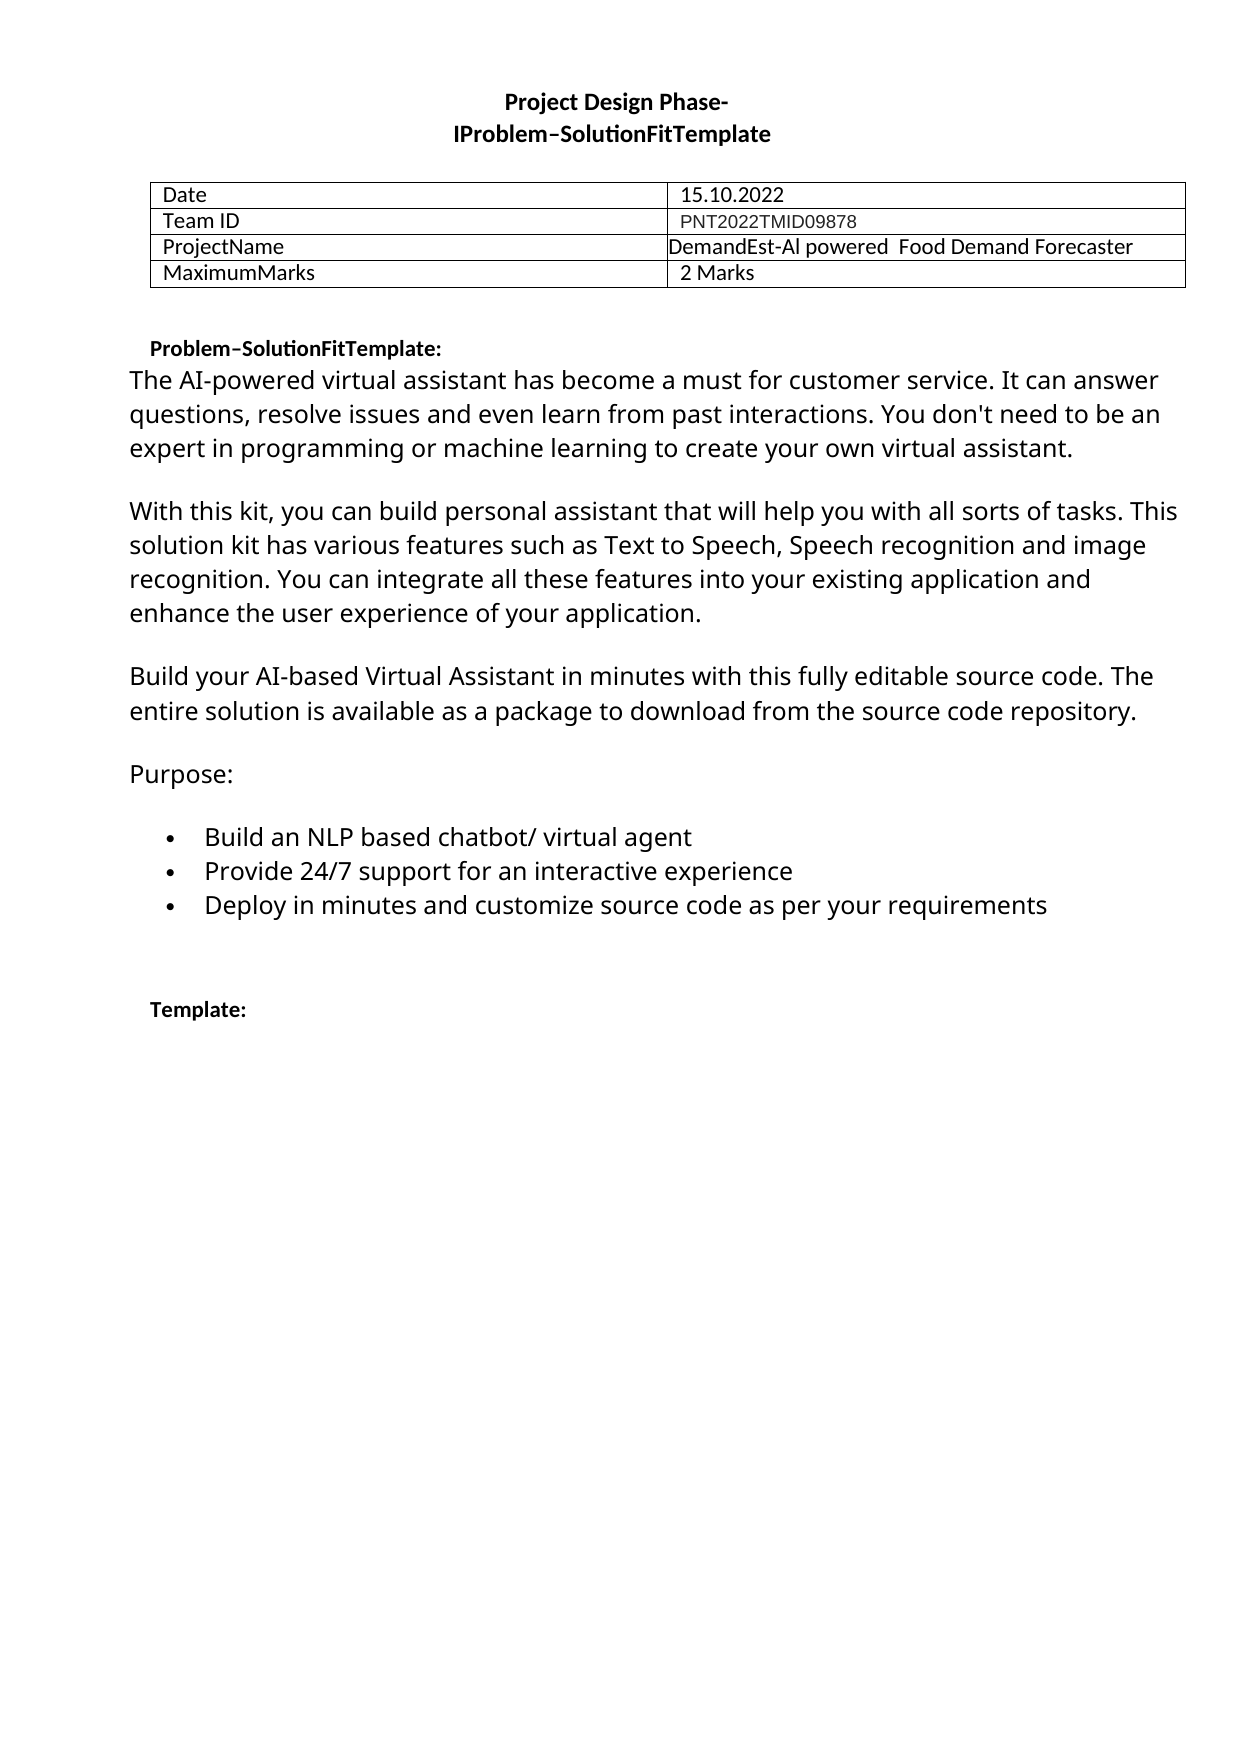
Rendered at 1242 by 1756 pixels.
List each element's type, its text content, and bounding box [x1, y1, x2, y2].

table_cell 2 Marks [668, 261, 1185, 287]
table_cell PNT2022TMID09878 [668, 209, 1185, 234]
subtitle Template: [150, 996, 1198, 1023]
title Project Design Phase-IProblem–SolutionFitTemplate [453, 87, 821, 149]
text With this kit, you can build personal assistant that will help you with all sorts of tasks. This solution kit has various features such as Text to Speech, Speech recognition and image recognition. You can integrate all these features into your existing application and enhance the user experience of your application. [129, 494, 1198, 630]
text The AI-powered virtual assistant has become a must for customer service. It can answer questions, resolve issues and even learn from past interactions. You don't need to be an expert in programming or machine learning to create your own virtual assistant. [129, 362, 1198, 464]
table_cell Team ID [151, 209, 667, 234]
text Build your AI-based Virtual Assistant in minutes with this fully editable source code. The entire solution is available as a package to download from the source code repository. [129, 659, 1198, 727]
list Deploy in minutes and customize source code as per your requirements [167, 888, 1198, 922]
list Provide 24/7 support for an interactive experience [167, 854, 1198, 888]
table_cell DemandEst-Al powered Food Demand Forecaster [668, 235, 1185, 260]
table_cell MaximumMarks [151, 261, 667, 287]
text Purpose: [129, 756, 1198, 790]
table_header Date [151, 183, 667, 208]
list Build an NLP based chatbot/ virtual agent [167, 819, 1198, 854]
table_header 15.10.2022 [668, 183, 1185, 208]
table_cell ProjectName [151, 235, 667, 260]
subtitle Problem–SolutionFitTemplate: [150, 334, 1198, 362]
